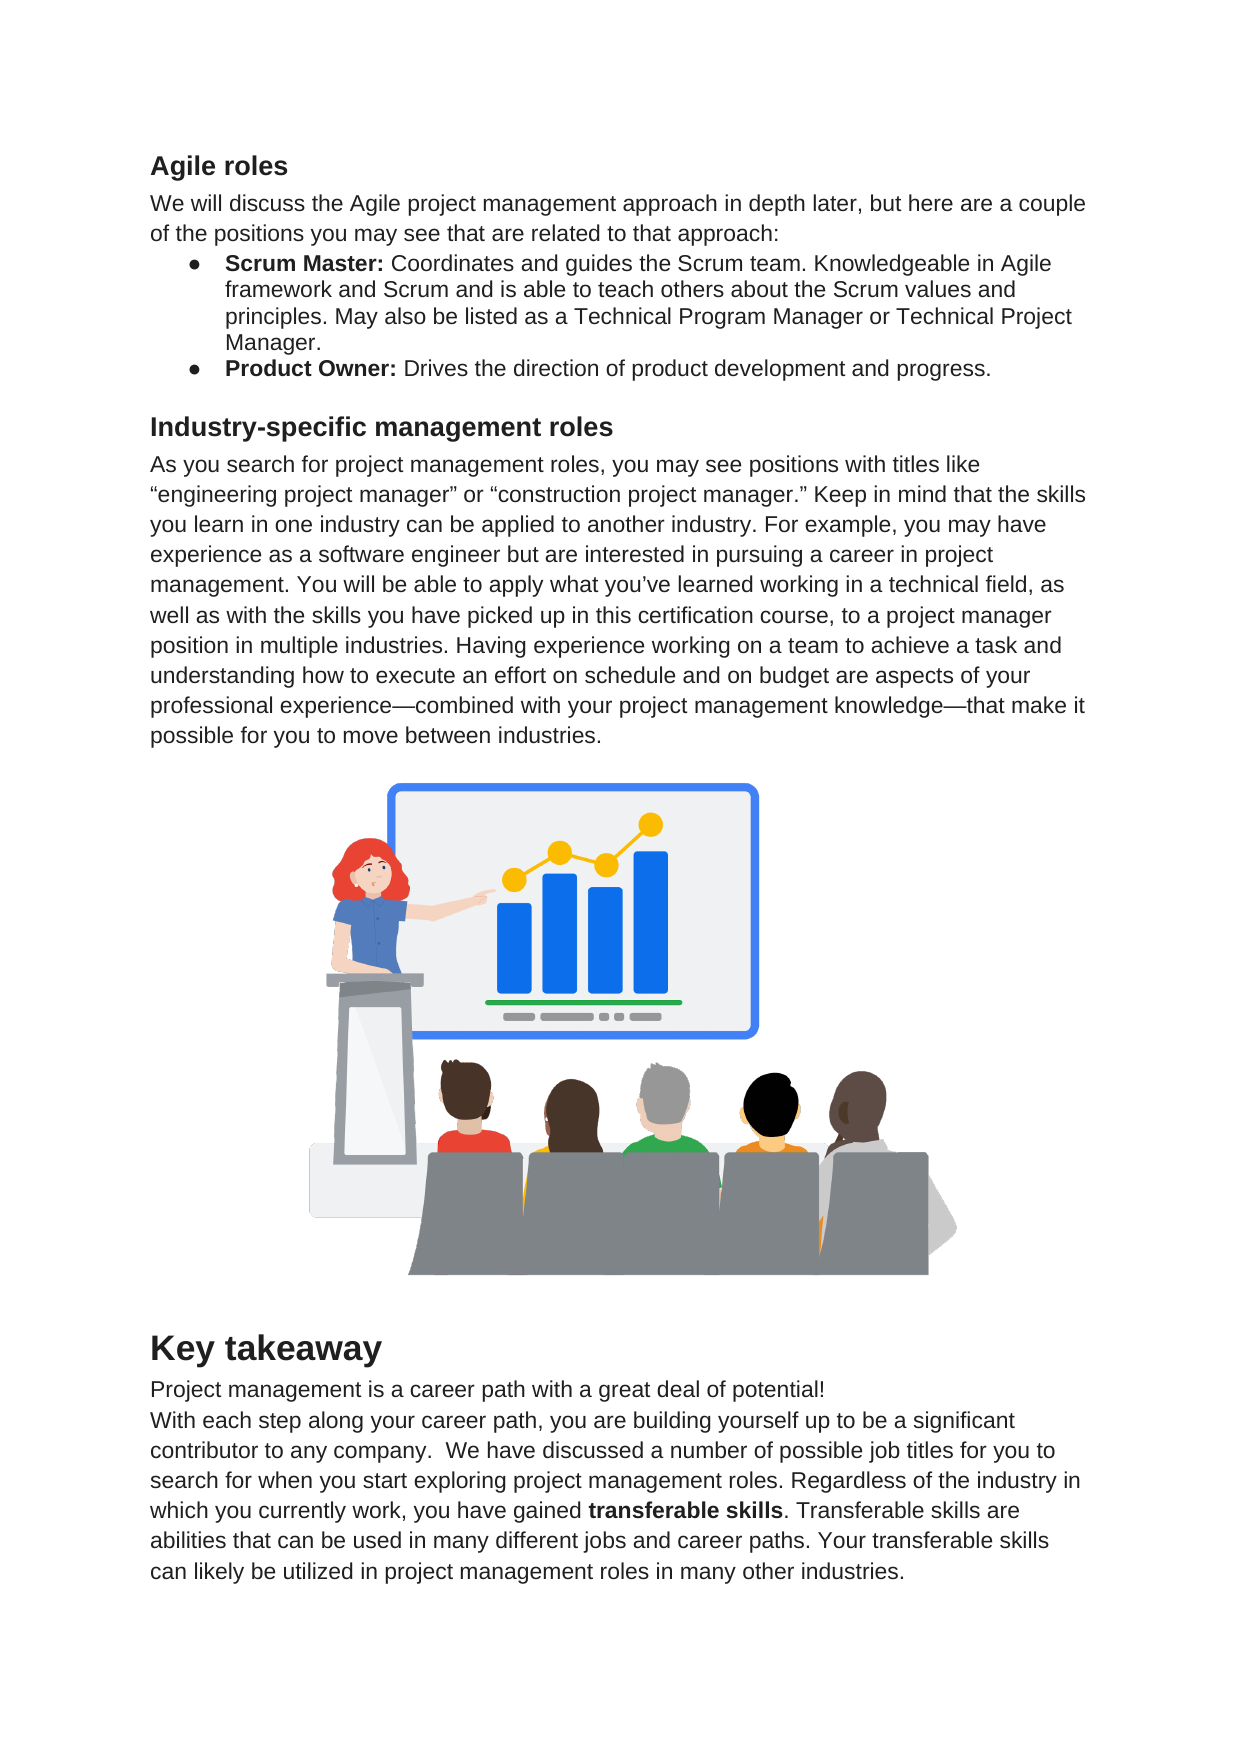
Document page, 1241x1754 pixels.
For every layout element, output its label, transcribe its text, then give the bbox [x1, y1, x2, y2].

text As you search for project management roles, you may see positions with titles like “engineering project manager” or “construction project manager.” Keep in mind that the skills you learn in one industry can be applied to another industry. For example, you may have experience as a software engineer but are interested in pursuing a career in project management. You will be able to apply what you’ve learned working in a technical field, as well as with the skills you have picked up in this certification course, to a project manager position in multiple industries. Having experience working on a team to achieve a task and understanding how to execute an effort on schedule and on budget are aspects of your professional experience—combined with your project management knowledge—that make it possible for you to move between industries. [150, 451, 1090, 749]
list Product Owner: Drives the direction of product development and progress. [187, 355, 1090, 382]
text Project management is a career path with a great deal of potential! [150, 1376, 1090, 1403]
picture [150, 752, 1091, 1286]
text With each step along your career path, you are building yourself up to be a significant contributor to any company. We have discussed a number of possible job titles for you to search for when you start exploring project management roles. Regardless of the industry in which you currently work, you have gained transferable skills. Transferable skills are abilities that can be used in many different jobs and career paths. Your transferable skills can likely be utilized in project management roles in many other industries. [150, 1407, 1090, 1584]
list Scrum Master: Coordinates and guides the Scrum team. Knowledgeable in Agile framework and Scrum and is able to teach others about the Scrum values and principles. May also be listed as a Technical Program Manager or Technical Project Manager. [187, 250, 1090, 355]
subtitle Agile roles [150, 150, 1090, 181]
subtitle Industry-specific management roles [150, 411, 1090, 442]
subtitle Key takeaway [150, 1327, 1090, 1368]
text We will discuss the Agile project management approach in depth later, but here are a couple of the positions you may see that are related to that approach: [150, 189, 1090, 246]
